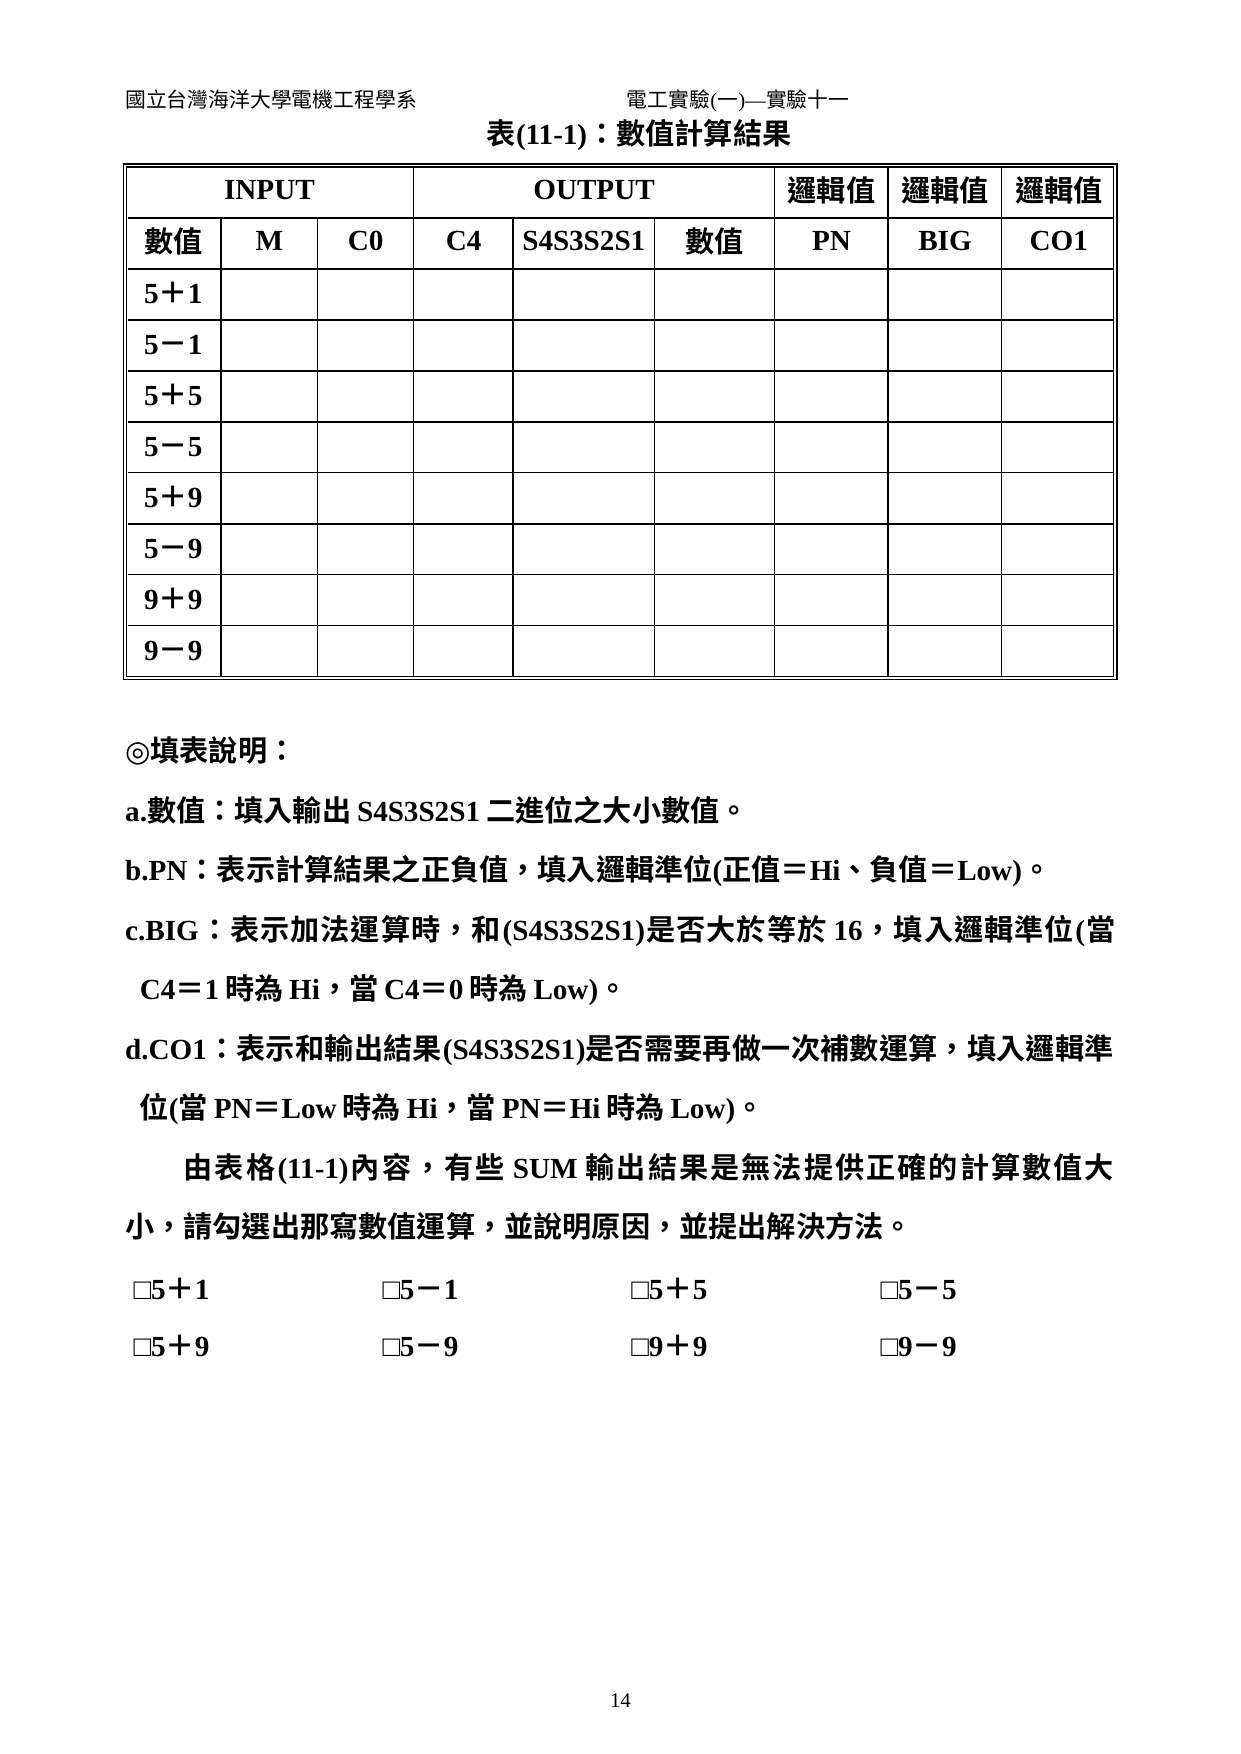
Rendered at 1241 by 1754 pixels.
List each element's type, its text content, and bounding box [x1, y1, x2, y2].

table_cell [318, 372, 413, 421]
table_cell [889, 473, 1001, 523]
table_cell 5－5 [127, 422, 220, 472]
table_header □5－1 [371, 1266, 620, 1322]
text d.CO1：表示和輸出結果(S4S3S2S1)是否需要再做一次補數運算，填入邏輯準位(當PN＝Low時為Hi，當PN＝Hi時為Low)。 [125, 1028, 1115, 1127]
table_cell [514, 372, 654, 421]
text a.數值：填入輸出S4S3S2S1二進位之大小數值。 [125, 790, 1115, 830]
table_cell 9＋9 [127, 575, 220, 625]
text c.BIG：表示加法運算時，和(S4S3S2S1)是否大於等於16，填入邏輯準位(當C4＝1時為Hi，當C4＝0時為Low)。 [125, 909, 1115, 1008]
table_header OUTPUT [414, 168, 774, 217]
table_cell C4 [414, 219, 512, 268]
table_cell [514, 626, 654, 676]
table_cell [514, 423, 654, 472]
table_cell [655, 525, 774, 574]
table_cell [655, 575, 774, 625]
table_cell 5＋9 [127, 473, 220, 523]
table_cell [775, 270, 887, 319]
text 表(11-1)：數值計算結果 [162, 113, 1115, 153]
table_cell [318, 575, 413, 625]
table_cell M [222, 219, 317, 268]
table_cell [775, 423, 887, 472]
table_cell CO1 [1002, 219, 1113, 268]
table_cell 5＋5 [127, 371, 220, 421]
table_cell 5－1 [127, 320, 220, 370]
table_cell [655, 270, 774, 319]
table_cell [414, 473, 512, 523]
table_cell [1002, 372, 1113, 421]
table_cell [889, 575, 1001, 625]
table_cell [318, 473, 413, 523]
table_header □5＋1 [122, 1266, 371, 1322]
table_cell [1002, 321, 1113, 370]
table_cell □5－9 [371, 1323, 620, 1379]
table_cell 數值 [655, 219, 774, 268]
table_cell [775, 321, 887, 370]
table_cell [889, 626, 1001, 676]
table_cell BIG [889, 219, 1001, 268]
text ◎填表說明： [125, 731, 1115, 770]
table_cell [655, 473, 774, 523]
table_cell [655, 321, 774, 370]
table_cell [775, 626, 887, 676]
table_cell [1002, 423, 1113, 472]
table_cell S4S3S2S1 [514, 219, 654, 268]
table_cell PN [775, 219, 887, 268]
table_cell [775, 525, 887, 574]
table_cell [414, 321, 512, 370]
table_cell [414, 423, 512, 472]
table_cell □9＋9 [620, 1323, 869, 1379]
table_cell [889, 372, 1001, 421]
table_header INPUT [127, 168, 413, 217]
table_cell [1002, 626, 1113, 676]
table_cell [414, 626, 512, 676]
table_cell □5＋9 [122, 1323, 371, 1379]
table_cell [1002, 270, 1113, 319]
table_cell [222, 626, 317, 676]
table_cell [318, 321, 413, 370]
table_cell [222, 525, 317, 574]
table_cell [655, 372, 774, 421]
table_cell [318, 525, 413, 574]
table_cell [775, 372, 887, 421]
table_cell [655, 423, 774, 472]
table_cell □9－9 [869, 1323, 1118, 1379]
table_header 邏輯值 [775, 168, 887, 217]
table_cell [414, 270, 512, 319]
table_cell [514, 575, 654, 625]
table_cell [414, 525, 512, 574]
table_cell [514, 321, 654, 370]
table_cell [1002, 473, 1113, 523]
table_cell [222, 423, 317, 472]
table_header 邏輯值 [889, 168, 1001, 217]
table_cell 數值 [127, 218, 220, 268]
table_cell [889, 270, 1001, 319]
text 由表格(11-1)內容，有些SUM輸出結果是無法提供正確的計算數值大小，請勾選出那寫數值運算，並說明原因，並提出解決方法。 [125, 1147, 1115, 1246]
table_cell [414, 372, 512, 421]
table_cell [318, 423, 413, 472]
table_cell [775, 473, 887, 523]
table_cell [222, 321, 317, 370]
table_cell [655, 626, 774, 676]
table_cell 5＋1 [127, 269, 220, 319]
text b.PN：表示計算結果之正負值，填入邏輯準位(正值＝Hi、負值＝Low)。 [125, 849, 1115, 889]
table_cell [514, 270, 654, 319]
table_cell [889, 525, 1001, 574]
table_cell [318, 626, 413, 676]
table_cell [514, 473, 654, 523]
table_cell [222, 372, 317, 421]
table_cell [889, 423, 1001, 472]
table_header □5－5 [869, 1266, 1118, 1322]
table_cell [222, 473, 317, 523]
table_cell [1002, 525, 1113, 574]
table_cell [514, 525, 654, 574]
table_cell [775, 575, 887, 625]
table_cell [414, 575, 512, 625]
table_cell [222, 270, 317, 319]
table_cell C0 [318, 219, 413, 268]
table_cell [1002, 575, 1113, 625]
table_cell [889, 321, 1001, 370]
table_cell 9－9 [127, 626, 220, 676]
table_header □5＋5 [620, 1266, 869, 1322]
table_cell 5－9 [127, 524, 220, 574]
table_cell [222, 575, 317, 625]
table_cell [318, 270, 413, 319]
table_header 邏輯值 [1002, 168, 1113, 217]
